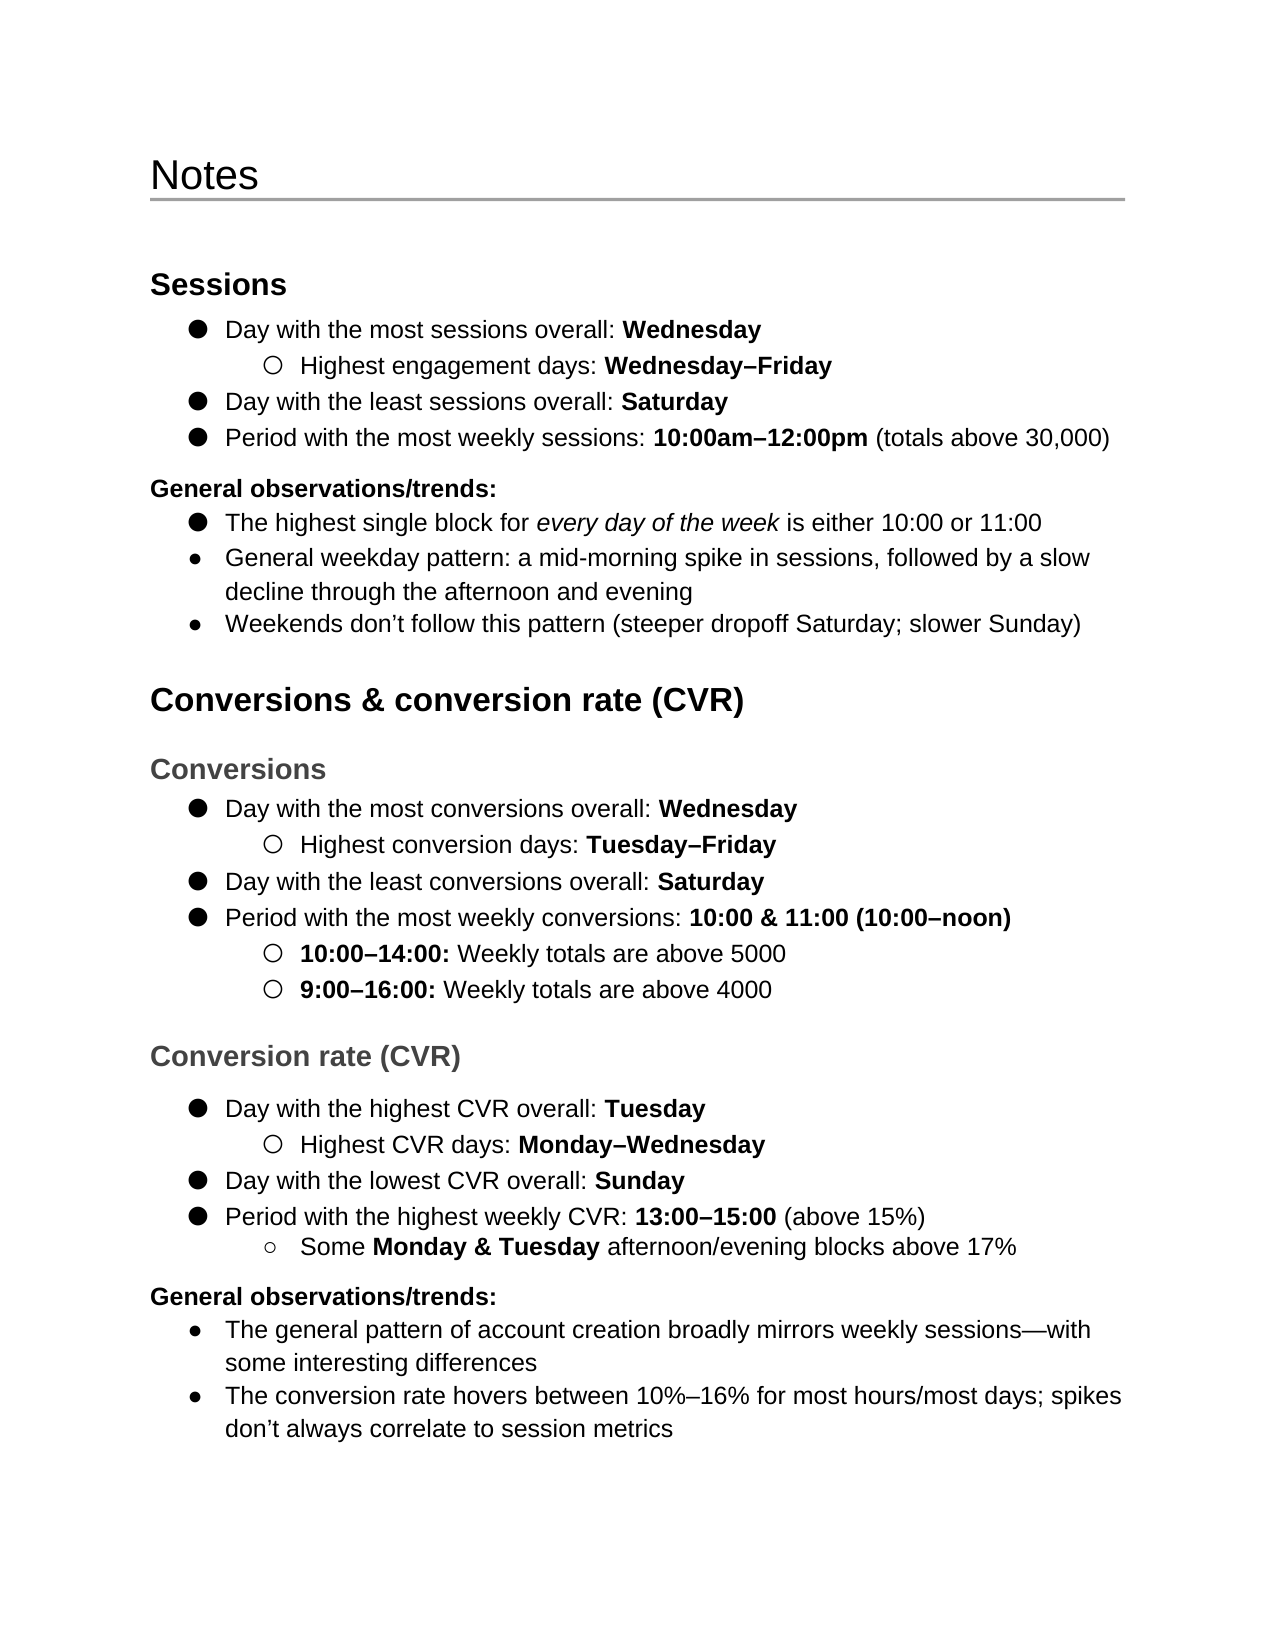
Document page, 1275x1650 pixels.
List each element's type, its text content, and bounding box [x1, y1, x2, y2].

list Day with the most sessions overall: Wednesday [187, 314, 1125, 345]
list Day with the highest CVR overall: Tuesday [187, 1093, 1125, 1124]
list Period with the highest weekly CVR: 13:00–15:00 (above 15%) [187, 1201, 1125, 1232]
subtitle Notes [150, 150, 1125, 197]
list Period with the most weekly conversions: 10:00 & 11:00 (10:00–noon) [187, 902, 1125, 933]
list Day with the least sessions overall: Saturday [187, 386, 1125, 417]
list General weekday pattern: a mid-morning spike in sessions, followed by a slow decline through the afternoon and evening [187, 543, 1125, 605]
list The highest single block for every day of the week is either 10:00 or 11:00 [187, 507, 1125, 539]
list 10:00–14:00: Weekly totals are above 5000 [262, 938, 1125, 969]
list Highest engagement days: Wednesday–Friday [262, 350, 1125, 381]
subtitle Sessions [150, 266, 1125, 302]
list Some Monday & Tuesday afternoon/evening blocks above 17% [262, 1232, 1125, 1261]
list 9:00–16:00: Weekly totals are above 4000 [262, 974, 1125, 1005]
text General observations/trends: [150, 1282, 1125, 1311]
subtitle Conversion rate (CVR) [150, 1038, 1125, 1072]
list The conversion rate hovers between 10%–16% for most hours/most days; spikes don’t always correlate to session metrics [187, 1381, 1125, 1443]
list The general pattern of account creation broadly mirrors weekly sessions—with some interesting differences [187, 1315, 1125, 1377]
list Highest conversion days: Tuesday–Friday [262, 830, 1125, 861]
list Period with the most weekly sessions: 10:00am–12:00pm (totals above 30,000) [187, 422, 1125, 453]
list Highest CVR days: Monday–Wednesday [262, 1129, 1125, 1160]
list Day with the most conversions overall: Wednesday [187, 794, 1125, 825]
list Day with the lowest CVR overall: Sunday [187, 1165, 1125, 1196]
text General observations/trends: [150, 474, 1125, 503]
subtitle Conversions & conversion rate (CVR) [150, 680, 1125, 718]
list Day with the least conversions overall: Saturday [187, 866, 1125, 897]
subtitle Conversions [150, 752, 1125, 785]
list Weekends don’t follow this pattern (steeper dropoff Saturday; slower Sunday) [187, 609, 1125, 638]
